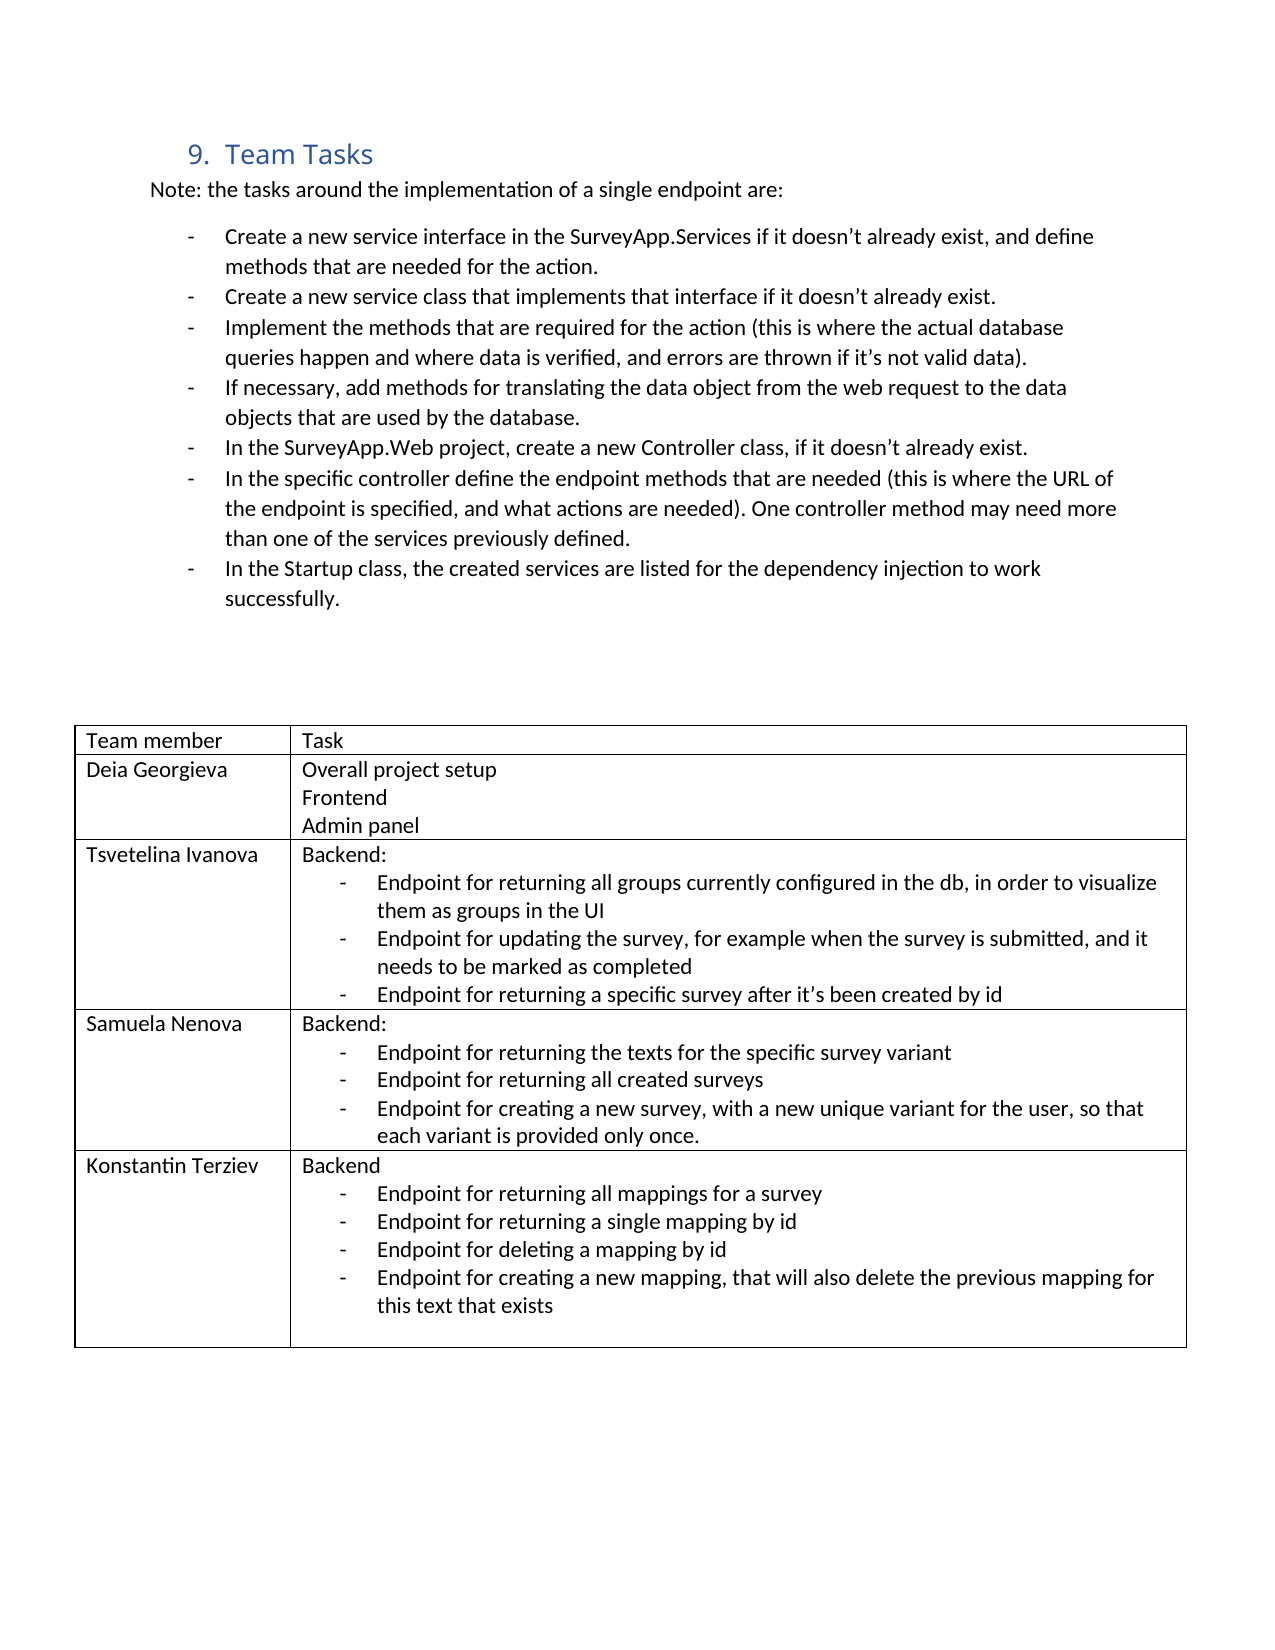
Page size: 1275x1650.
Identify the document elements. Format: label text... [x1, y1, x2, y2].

table_cell Samuela Nenova [76, 1010, 290, 1150]
list If necessary, add methods for translating the data object from the web request to the data objects that are used by the database. [187, 373, 1125, 431]
table_cell Backend: Endpoint for returning the texts for the specific survey variant Endpoint for returning all created surveys Endpoint for creating a new survey, with a new unique variant for the user, so that each variant is provided only once. [291, 1010, 1186, 1150]
list Create a new service interface in the SurveyApp.Services if it doesn’t already exist, and define methods that are needed for the action. [187, 222, 1125, 280]
list In the SurveyApp.Web project, create a new Controller class, if it doesn’t already exist. [187, 433, 1125, 462]
subtitle Team Tasks [187, 135, 1125, 172]
table_cell Deia Georgieva [76, 755, 290, 839]
text Note: the tasks around the implementation of a single endpoint are: [150, 175, 1125, 203]
list In the specific controller define the endpoint methods that are needed (this is where the URL of the endpoint is specified, and what actions are needed). One controller method may need more than one of the services previously defined. [187, 464, 1125, 552]
list Implement the methods that are required for the action (this is where the actual database queries happen and where data is verified, and errors are thrown if it’s not valid data). [187, 313, 1125, 371]
table_header Team member [76, 726, 290, 754]
table_cell Overall project setup Frontend Admin panel [291, 755, 1186, 839]
table_cell Backend: Endpoint for returning all groups currently configured in the db, in order to visualize them as groups in the UI Endpoint for updating the survey, for example when the survey is submitted, and it needs to be marked as completed Endpoint for returning a specific survey after it’s been created by id [291, 840, 1186, 1008]
list In the Startup class, the created services are listed for the dependency injection to work successfully. [187, 554, 1125, 613]
table_header Task [291, 726, 1186, 754]
table_cell Konstantin Terziev [76, 1151, 290, 1347]
table_cell Tsvetelina Ivanova [76, 840, 290, 1008]
list Create a new service class that implements that interface if it doesn’t already exist. [187, 282, 1125, 311]
table_cell Backend Endpoint for returning all mappings for a survey Endpoint for returning a single mapping by id Endpoint for deleting a mapping by id Endpoint for creating a new mapping, that will also delete the previous mapping for this text that exists [291, 1151, 1186, 1347]
